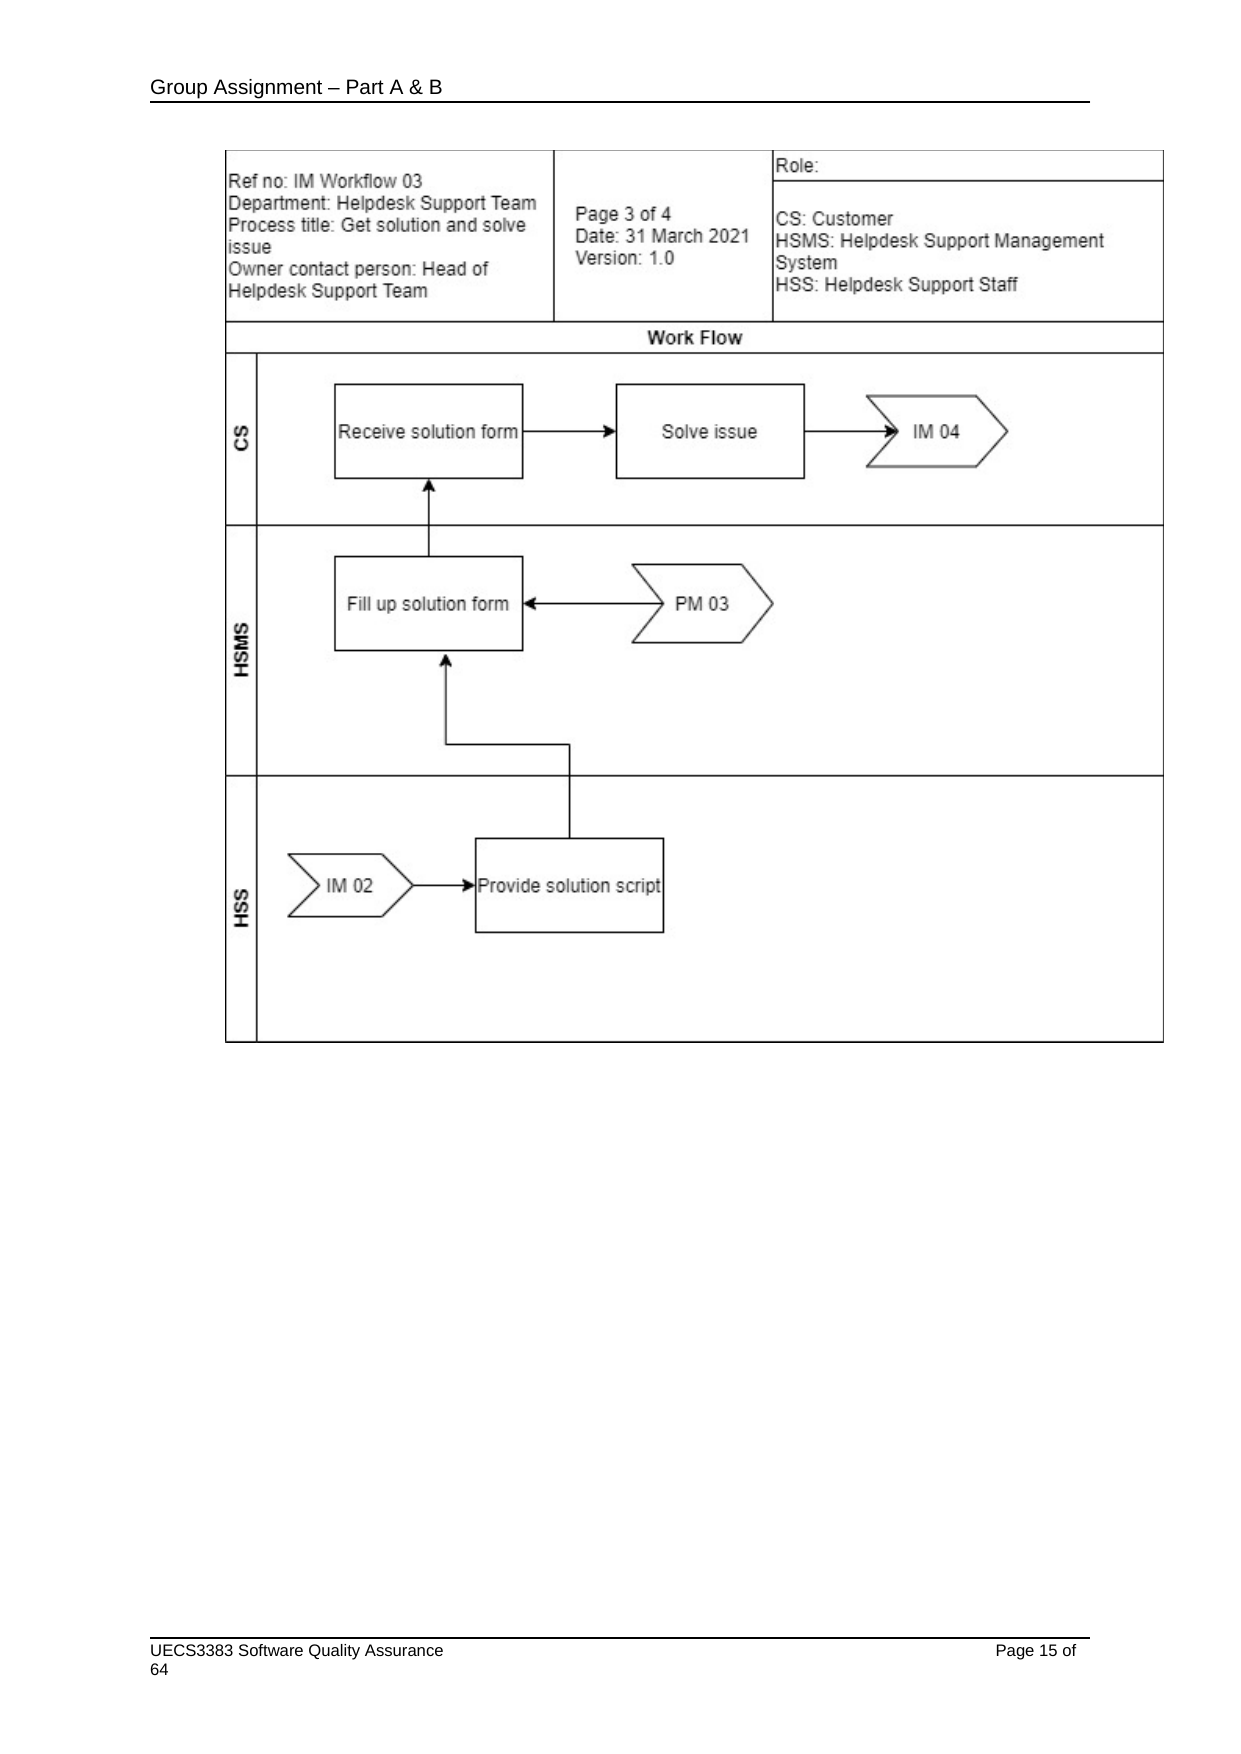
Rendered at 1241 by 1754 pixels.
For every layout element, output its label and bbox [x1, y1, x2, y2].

picture [225, 150, 1164, 1043]
